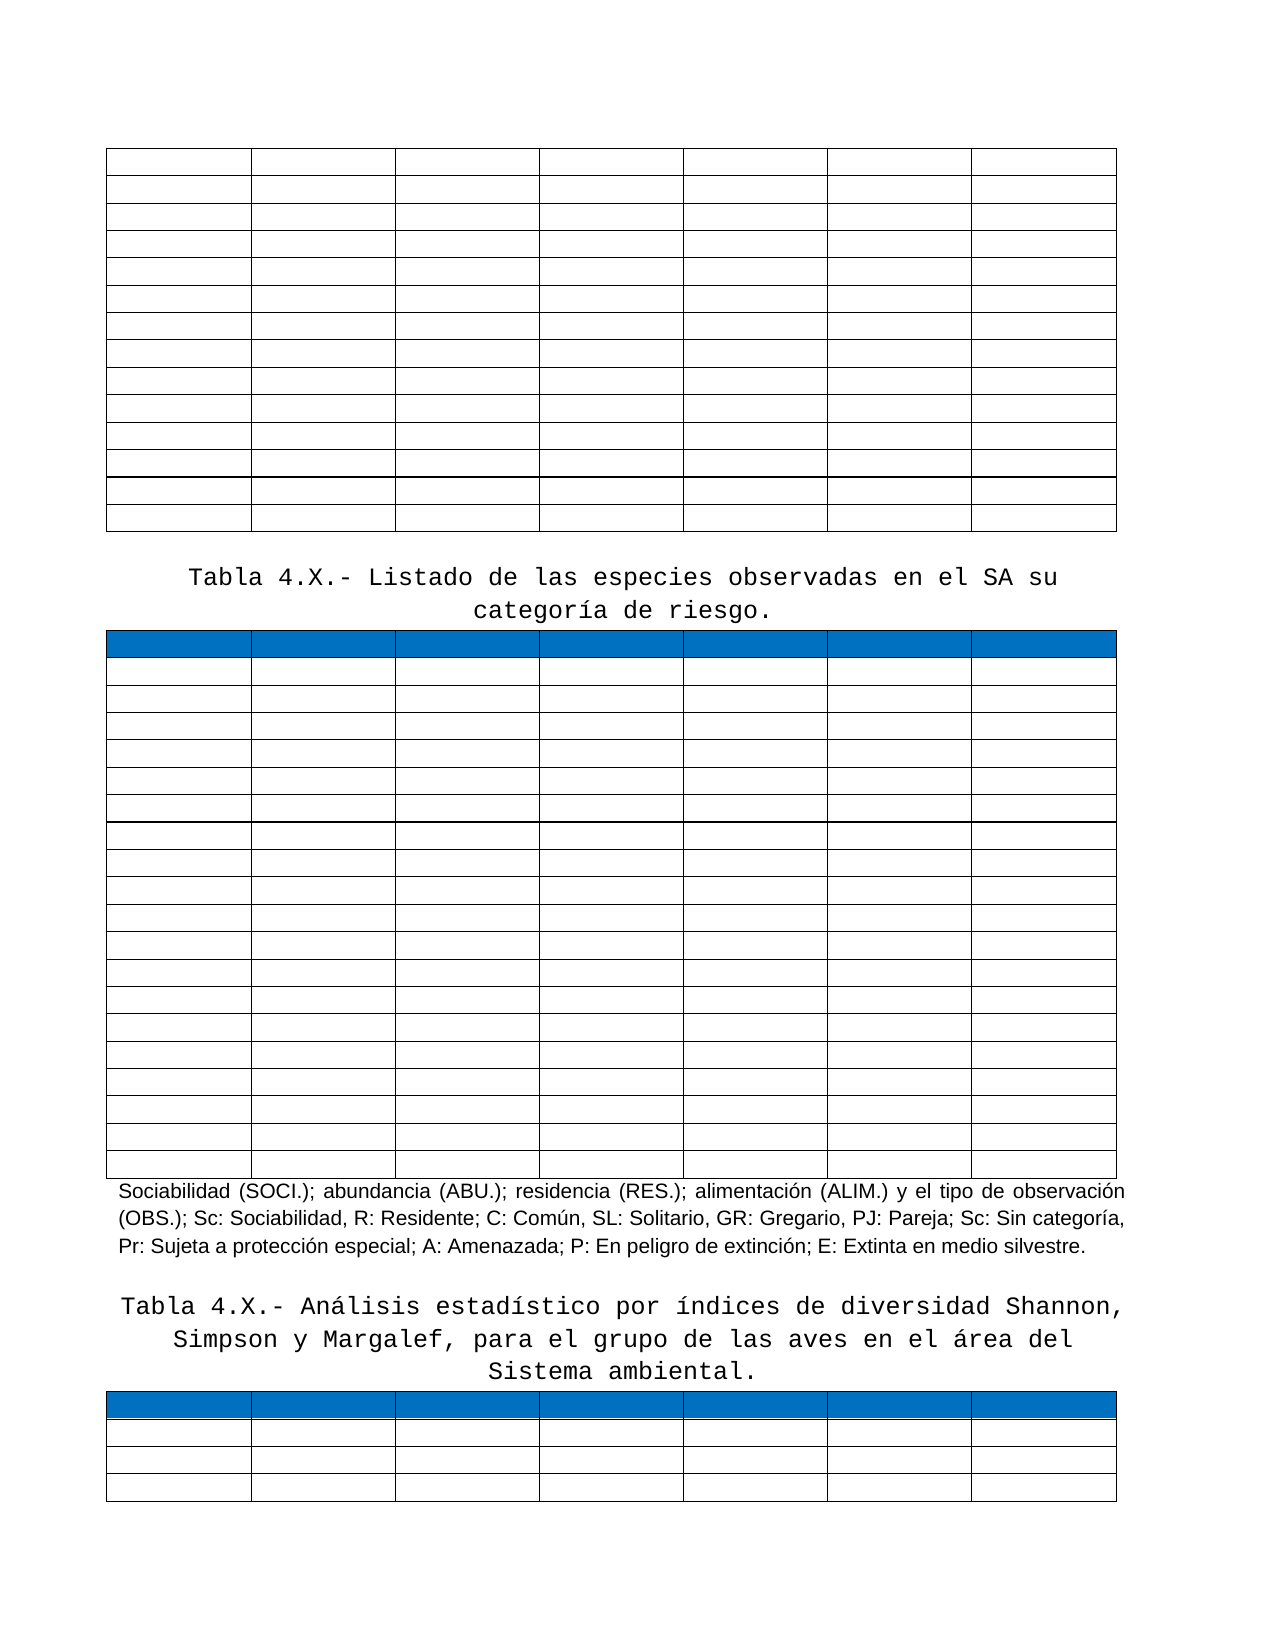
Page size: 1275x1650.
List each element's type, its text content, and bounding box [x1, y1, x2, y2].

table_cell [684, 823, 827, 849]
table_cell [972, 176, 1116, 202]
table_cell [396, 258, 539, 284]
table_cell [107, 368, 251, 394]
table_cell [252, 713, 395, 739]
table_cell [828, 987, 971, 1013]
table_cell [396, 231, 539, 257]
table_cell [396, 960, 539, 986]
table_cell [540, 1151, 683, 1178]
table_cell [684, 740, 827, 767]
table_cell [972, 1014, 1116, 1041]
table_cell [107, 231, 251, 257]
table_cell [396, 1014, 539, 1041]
text Sociabilidad (SOCI.); abundancia (ABU.); residencia (RES.); alimentación (ALIM.) y el tipo de observación (OBS.); Sc: Sociabilidad, R: Residente; C: Común, SL: Solitario, GR: Gregario, PJ: Pareja; Sc: Sin categoría, Pr: Sujeta a protección especial; A: Amenazada; P: En peligro de extinción; E: Extinta en medio silvestre. [118, 1179, 1127, 1258]
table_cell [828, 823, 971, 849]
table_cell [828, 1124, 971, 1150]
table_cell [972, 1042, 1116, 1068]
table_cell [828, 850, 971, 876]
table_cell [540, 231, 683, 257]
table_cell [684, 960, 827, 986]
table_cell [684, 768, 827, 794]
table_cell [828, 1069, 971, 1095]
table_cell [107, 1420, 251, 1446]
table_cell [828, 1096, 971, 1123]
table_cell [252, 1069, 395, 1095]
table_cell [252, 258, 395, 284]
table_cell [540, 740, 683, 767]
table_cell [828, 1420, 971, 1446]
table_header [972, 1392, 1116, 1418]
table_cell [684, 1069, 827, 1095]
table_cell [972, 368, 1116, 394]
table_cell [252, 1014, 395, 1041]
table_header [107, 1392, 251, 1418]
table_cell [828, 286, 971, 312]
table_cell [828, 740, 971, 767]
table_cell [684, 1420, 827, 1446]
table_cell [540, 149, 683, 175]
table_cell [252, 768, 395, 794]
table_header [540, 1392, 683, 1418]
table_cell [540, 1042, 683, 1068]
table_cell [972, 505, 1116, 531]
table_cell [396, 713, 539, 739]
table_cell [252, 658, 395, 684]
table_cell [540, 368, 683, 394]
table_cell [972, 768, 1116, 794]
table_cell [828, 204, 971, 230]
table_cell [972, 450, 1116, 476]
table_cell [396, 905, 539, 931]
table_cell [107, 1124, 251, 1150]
text Tabla 4.X.- Análisis estadístico por índices de diversidad Shannon, Simpson y Margalef, para el grupo de las aves en el área del Sistema ambiental. [118, 1261, 1127, 1387]
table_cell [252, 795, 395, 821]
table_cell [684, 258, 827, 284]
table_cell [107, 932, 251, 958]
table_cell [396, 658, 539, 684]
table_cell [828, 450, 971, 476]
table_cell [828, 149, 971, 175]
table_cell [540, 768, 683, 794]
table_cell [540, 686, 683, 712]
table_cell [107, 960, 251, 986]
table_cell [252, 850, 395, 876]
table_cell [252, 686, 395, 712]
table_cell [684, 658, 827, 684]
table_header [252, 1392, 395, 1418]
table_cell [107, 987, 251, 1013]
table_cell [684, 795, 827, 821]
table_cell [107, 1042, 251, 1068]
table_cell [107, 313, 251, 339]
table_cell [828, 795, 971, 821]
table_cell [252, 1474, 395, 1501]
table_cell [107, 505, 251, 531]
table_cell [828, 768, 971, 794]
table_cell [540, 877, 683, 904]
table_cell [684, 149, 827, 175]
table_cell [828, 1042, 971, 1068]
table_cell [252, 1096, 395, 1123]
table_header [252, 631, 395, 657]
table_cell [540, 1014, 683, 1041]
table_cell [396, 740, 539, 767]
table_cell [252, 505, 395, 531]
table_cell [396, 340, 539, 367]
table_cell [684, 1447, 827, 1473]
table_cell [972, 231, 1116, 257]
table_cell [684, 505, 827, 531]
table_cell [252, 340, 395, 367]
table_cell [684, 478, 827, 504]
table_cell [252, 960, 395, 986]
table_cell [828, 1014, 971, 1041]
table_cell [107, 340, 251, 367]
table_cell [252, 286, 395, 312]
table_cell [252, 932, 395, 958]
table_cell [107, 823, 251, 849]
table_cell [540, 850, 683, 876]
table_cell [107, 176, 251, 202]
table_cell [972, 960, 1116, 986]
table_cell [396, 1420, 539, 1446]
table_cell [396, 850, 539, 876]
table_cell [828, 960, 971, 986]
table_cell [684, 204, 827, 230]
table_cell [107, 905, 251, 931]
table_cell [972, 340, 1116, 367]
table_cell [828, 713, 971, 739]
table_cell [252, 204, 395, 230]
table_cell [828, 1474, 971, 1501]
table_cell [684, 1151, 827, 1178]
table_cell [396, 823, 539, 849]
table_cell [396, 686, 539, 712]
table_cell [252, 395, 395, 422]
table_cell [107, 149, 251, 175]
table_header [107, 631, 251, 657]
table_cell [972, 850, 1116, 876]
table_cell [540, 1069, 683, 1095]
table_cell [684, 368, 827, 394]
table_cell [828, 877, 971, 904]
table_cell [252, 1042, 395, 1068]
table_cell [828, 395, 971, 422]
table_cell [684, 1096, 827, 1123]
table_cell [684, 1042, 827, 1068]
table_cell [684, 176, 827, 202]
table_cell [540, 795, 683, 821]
text Tabla 4.X.- Listado de las especies observadas en el SA su categoría de riesgo. [118, 532, 1127, 626]
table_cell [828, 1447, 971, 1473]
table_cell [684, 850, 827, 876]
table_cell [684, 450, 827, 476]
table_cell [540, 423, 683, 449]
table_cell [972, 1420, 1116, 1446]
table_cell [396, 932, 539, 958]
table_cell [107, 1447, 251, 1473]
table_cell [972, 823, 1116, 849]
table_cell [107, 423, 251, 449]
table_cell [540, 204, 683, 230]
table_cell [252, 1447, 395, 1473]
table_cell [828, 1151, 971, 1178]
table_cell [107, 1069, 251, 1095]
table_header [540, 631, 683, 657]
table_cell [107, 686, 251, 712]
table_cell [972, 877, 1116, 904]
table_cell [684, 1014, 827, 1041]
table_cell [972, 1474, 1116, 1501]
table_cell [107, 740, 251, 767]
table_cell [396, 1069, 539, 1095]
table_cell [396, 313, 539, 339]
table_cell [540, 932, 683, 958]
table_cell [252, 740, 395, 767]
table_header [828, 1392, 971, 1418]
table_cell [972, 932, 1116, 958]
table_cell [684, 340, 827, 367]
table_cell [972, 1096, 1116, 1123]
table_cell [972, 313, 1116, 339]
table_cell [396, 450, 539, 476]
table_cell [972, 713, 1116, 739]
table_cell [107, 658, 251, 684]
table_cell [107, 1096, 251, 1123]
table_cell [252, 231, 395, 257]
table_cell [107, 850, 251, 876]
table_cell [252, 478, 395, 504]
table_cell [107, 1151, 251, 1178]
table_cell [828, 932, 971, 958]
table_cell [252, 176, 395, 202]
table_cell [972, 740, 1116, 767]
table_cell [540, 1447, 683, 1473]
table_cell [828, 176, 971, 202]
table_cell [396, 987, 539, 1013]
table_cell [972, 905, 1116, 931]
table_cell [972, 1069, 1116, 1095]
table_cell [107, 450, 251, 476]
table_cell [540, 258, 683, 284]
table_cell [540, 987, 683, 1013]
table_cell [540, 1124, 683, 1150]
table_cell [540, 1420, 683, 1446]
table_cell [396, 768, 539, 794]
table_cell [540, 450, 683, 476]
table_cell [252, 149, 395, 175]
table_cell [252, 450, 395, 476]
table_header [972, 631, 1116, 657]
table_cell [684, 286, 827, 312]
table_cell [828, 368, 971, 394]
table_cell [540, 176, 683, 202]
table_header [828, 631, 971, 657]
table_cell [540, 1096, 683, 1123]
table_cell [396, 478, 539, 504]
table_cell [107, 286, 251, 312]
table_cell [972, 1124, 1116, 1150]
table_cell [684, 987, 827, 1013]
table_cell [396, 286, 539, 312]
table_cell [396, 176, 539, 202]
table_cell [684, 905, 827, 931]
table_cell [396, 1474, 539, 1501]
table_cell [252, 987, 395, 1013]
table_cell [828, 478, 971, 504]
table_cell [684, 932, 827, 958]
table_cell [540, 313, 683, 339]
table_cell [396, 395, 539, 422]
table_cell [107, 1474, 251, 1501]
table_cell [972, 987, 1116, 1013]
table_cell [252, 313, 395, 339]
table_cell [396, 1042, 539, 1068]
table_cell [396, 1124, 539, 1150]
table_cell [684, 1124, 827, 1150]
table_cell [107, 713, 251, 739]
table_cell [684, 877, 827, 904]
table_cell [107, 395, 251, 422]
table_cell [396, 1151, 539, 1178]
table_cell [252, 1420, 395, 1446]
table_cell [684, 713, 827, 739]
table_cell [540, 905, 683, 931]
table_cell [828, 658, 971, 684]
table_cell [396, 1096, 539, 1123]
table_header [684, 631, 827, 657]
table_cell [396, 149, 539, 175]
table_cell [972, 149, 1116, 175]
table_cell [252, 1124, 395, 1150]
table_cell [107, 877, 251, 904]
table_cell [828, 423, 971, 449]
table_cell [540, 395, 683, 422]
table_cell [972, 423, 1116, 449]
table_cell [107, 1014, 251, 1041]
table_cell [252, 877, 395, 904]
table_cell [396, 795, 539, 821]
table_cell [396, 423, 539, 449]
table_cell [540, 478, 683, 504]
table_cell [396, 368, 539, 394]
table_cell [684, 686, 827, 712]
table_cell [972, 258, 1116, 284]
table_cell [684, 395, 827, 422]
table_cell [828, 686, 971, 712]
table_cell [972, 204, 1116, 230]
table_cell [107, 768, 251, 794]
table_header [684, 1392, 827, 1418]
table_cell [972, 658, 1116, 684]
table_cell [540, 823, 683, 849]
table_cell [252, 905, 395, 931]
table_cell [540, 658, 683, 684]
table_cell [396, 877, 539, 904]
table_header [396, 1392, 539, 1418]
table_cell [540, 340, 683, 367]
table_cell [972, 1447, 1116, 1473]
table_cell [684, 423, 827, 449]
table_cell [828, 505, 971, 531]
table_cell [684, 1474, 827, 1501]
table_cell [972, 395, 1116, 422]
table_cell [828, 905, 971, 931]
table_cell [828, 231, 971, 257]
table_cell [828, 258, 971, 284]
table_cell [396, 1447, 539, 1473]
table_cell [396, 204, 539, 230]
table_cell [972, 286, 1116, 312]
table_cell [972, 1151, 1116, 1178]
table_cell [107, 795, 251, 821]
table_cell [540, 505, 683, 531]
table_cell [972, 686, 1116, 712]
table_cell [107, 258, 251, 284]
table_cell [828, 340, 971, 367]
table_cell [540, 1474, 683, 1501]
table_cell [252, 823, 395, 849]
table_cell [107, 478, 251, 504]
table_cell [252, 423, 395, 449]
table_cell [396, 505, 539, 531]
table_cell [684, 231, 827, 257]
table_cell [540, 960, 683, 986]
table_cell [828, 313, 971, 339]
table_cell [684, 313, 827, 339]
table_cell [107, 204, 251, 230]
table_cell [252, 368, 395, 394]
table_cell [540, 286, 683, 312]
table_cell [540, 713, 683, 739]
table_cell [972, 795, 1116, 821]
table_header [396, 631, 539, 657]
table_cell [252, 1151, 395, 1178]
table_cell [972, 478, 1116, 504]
